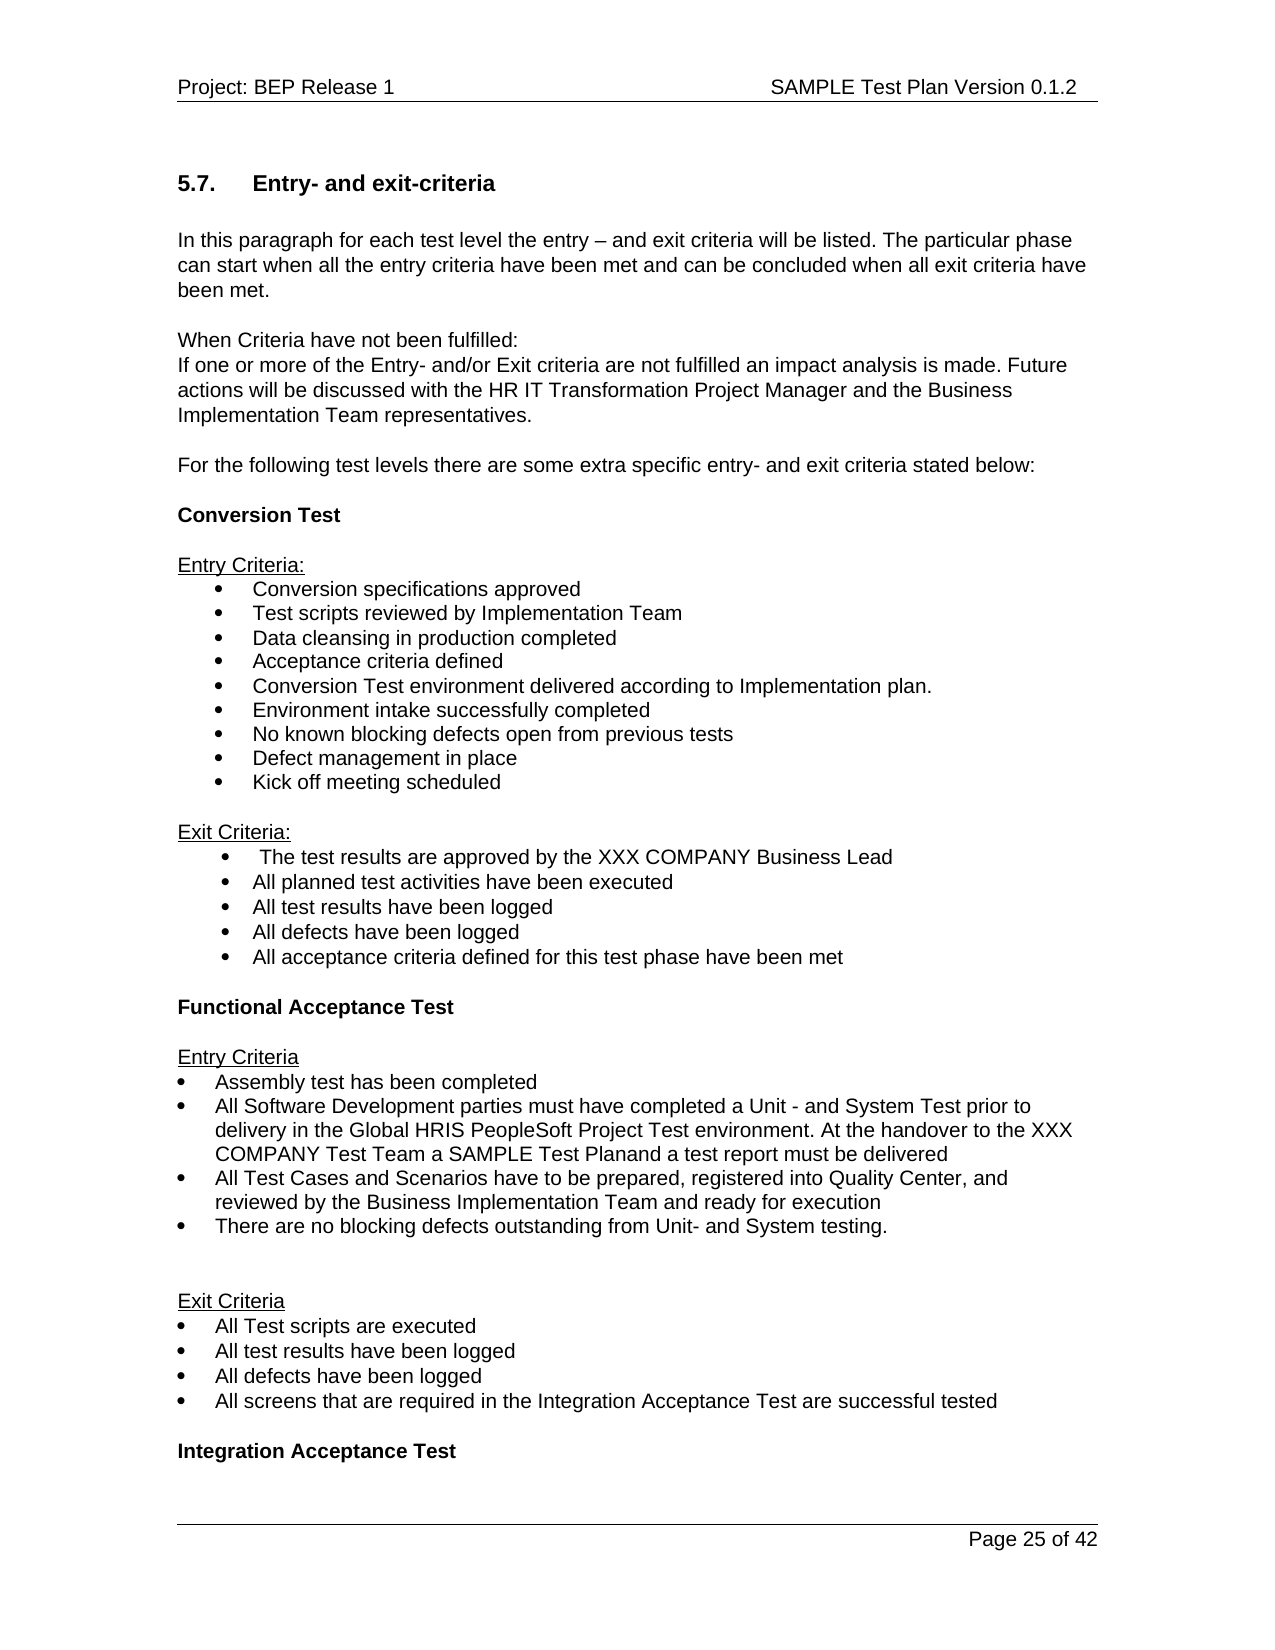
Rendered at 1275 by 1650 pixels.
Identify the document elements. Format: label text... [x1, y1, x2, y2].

list Assembly test has been completed [177, 1069, 1098, 1094]
list Test scripts reviewed by Implementation Team [215, 601, 1098, 625]
list All acceptance criteria defined for this test phase have been met [222, 944, 1098, 969]
list All Test scripts are executed [177, 1313, 1098, 1338]
list All test results have been logged [177, 1338, 1098, 1363]
list All defects have been logged [177, 1363, 1098, 1388]
list All Test Cases and Scenarios have to be prepared, registered into Quality Center, and reviewed by the Business Implementation Team and ready for execution [177, 1166, 1098, 1214]
list Conversion Test environment delivered according to Implementation plan. [215, 673, 1098, 697]
text Exit Criteria: [177, 819, 1098, 844]
list Conversion specifications approved [215, 577, 1098, 601]
list Environment intake successfully completed [215, 697, 1098, 722]
list All planned test activities have been executed [222, 869, 1098, 894]
list All screens that are required in the Integration Acceptance Test are successful tested [177, 1388, 1098, 1413]
list There are no blocking defects outstanding from Unit- and System testing. [177, 1214, 1098, 1238]
text Entry Criteria [177, 1044, 1098, 1069]
text Conversion Test [177, 502, 1098, 527]
list Data cleansing in production completed [215, 625, 1098, 649]
list Defect management in place [215, 746, 1098, 770]
list Kick off meeting scheduled [215, 770, 1098, 794]
text When Criteria have not been fulfilled: [177, 327, 1098, 352]
subtitle Entry- and exit-criteria [177, 167, 1098, 196]
list All test results have been logged [222, 894, 1098, 919]
text If one or more of the Entry- and/or Exit criteria are not fulfilled an impact analysis is made. Future actions will be discussed with the HR IT Transformation Project Manager and the Business Implementation Team representatives. [177, 352, 1098, 427]
text Functional Acceptance Test [177, 994, 1098, 1019]
list The test results are approved by the XXX COMPANY Business Lead [222, 844, 1098, 869]
text In this paragraph for each test level the entry – and exit criteria will be listed. The particular phase can start when all the entry criteria have been met and can be concluded when all exit criteria have been met. [177, 227, 1098, 302]
list No known blocking defects open from previous tests [215, 722, 1098, 746]
text Integration Acceptance Test [177, 1438, 1098, 1463]
text Exit Criteria [177, 1288, 1098, 1313]
text Entry Criteria: [177, 552, 1098, 577]
list All Software Development parties must have completed a Unit - and System Test prior to delivery in the Global HRIS PeopleSoft Project Test environment. At the handover to the XXX COMPANY Test Team a SAMPLE Test Planand a test report must be delivered [177, 1094, 1098, 1166]
list Acceptance criteria defined [215, 649, 1098, 673]
list All defects have been logged [222, 919, 1098, 944]
text For the following test levels there are some extra specific entry- and exit criteria stated below: [177, 452, 1098, 477]
